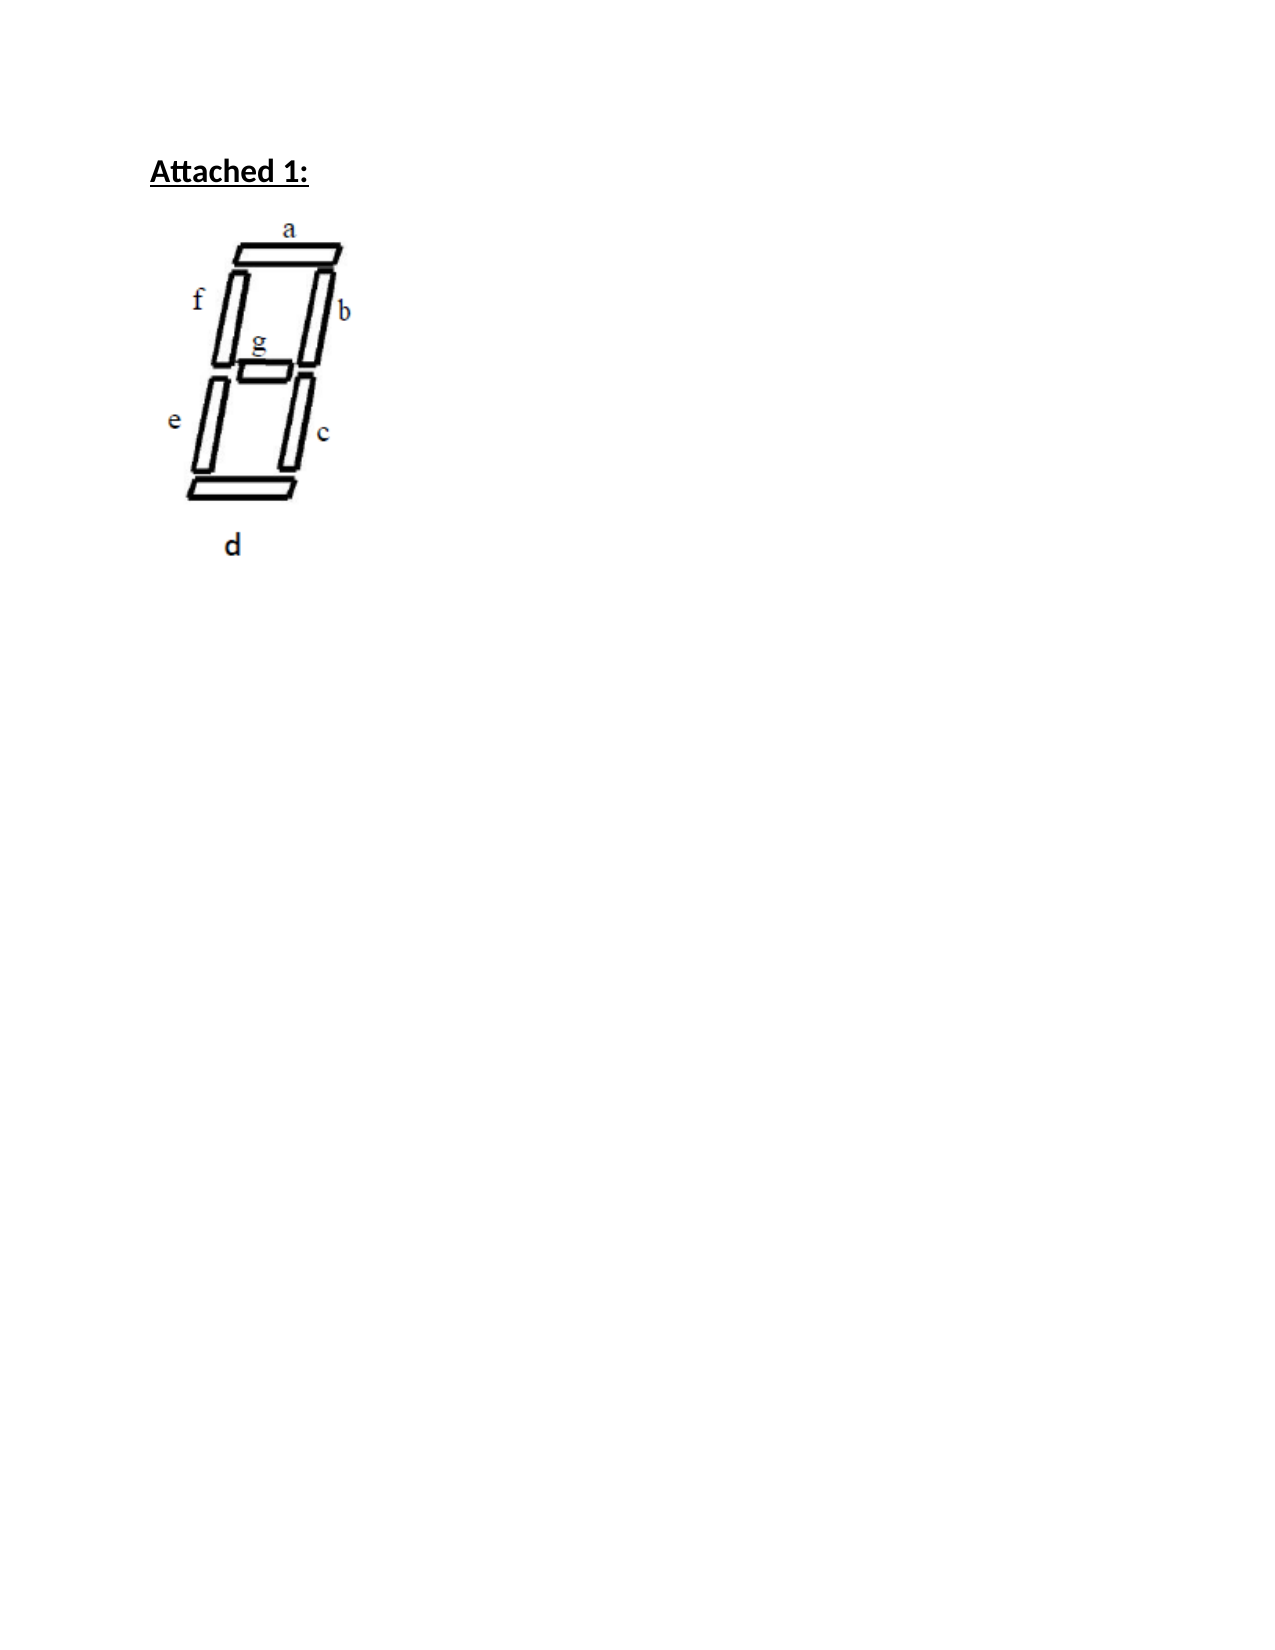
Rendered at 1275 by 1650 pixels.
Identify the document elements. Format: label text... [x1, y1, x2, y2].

text Attached 1: [150, 150, 1125, 606]
picture [150, 195, 410, 606]
